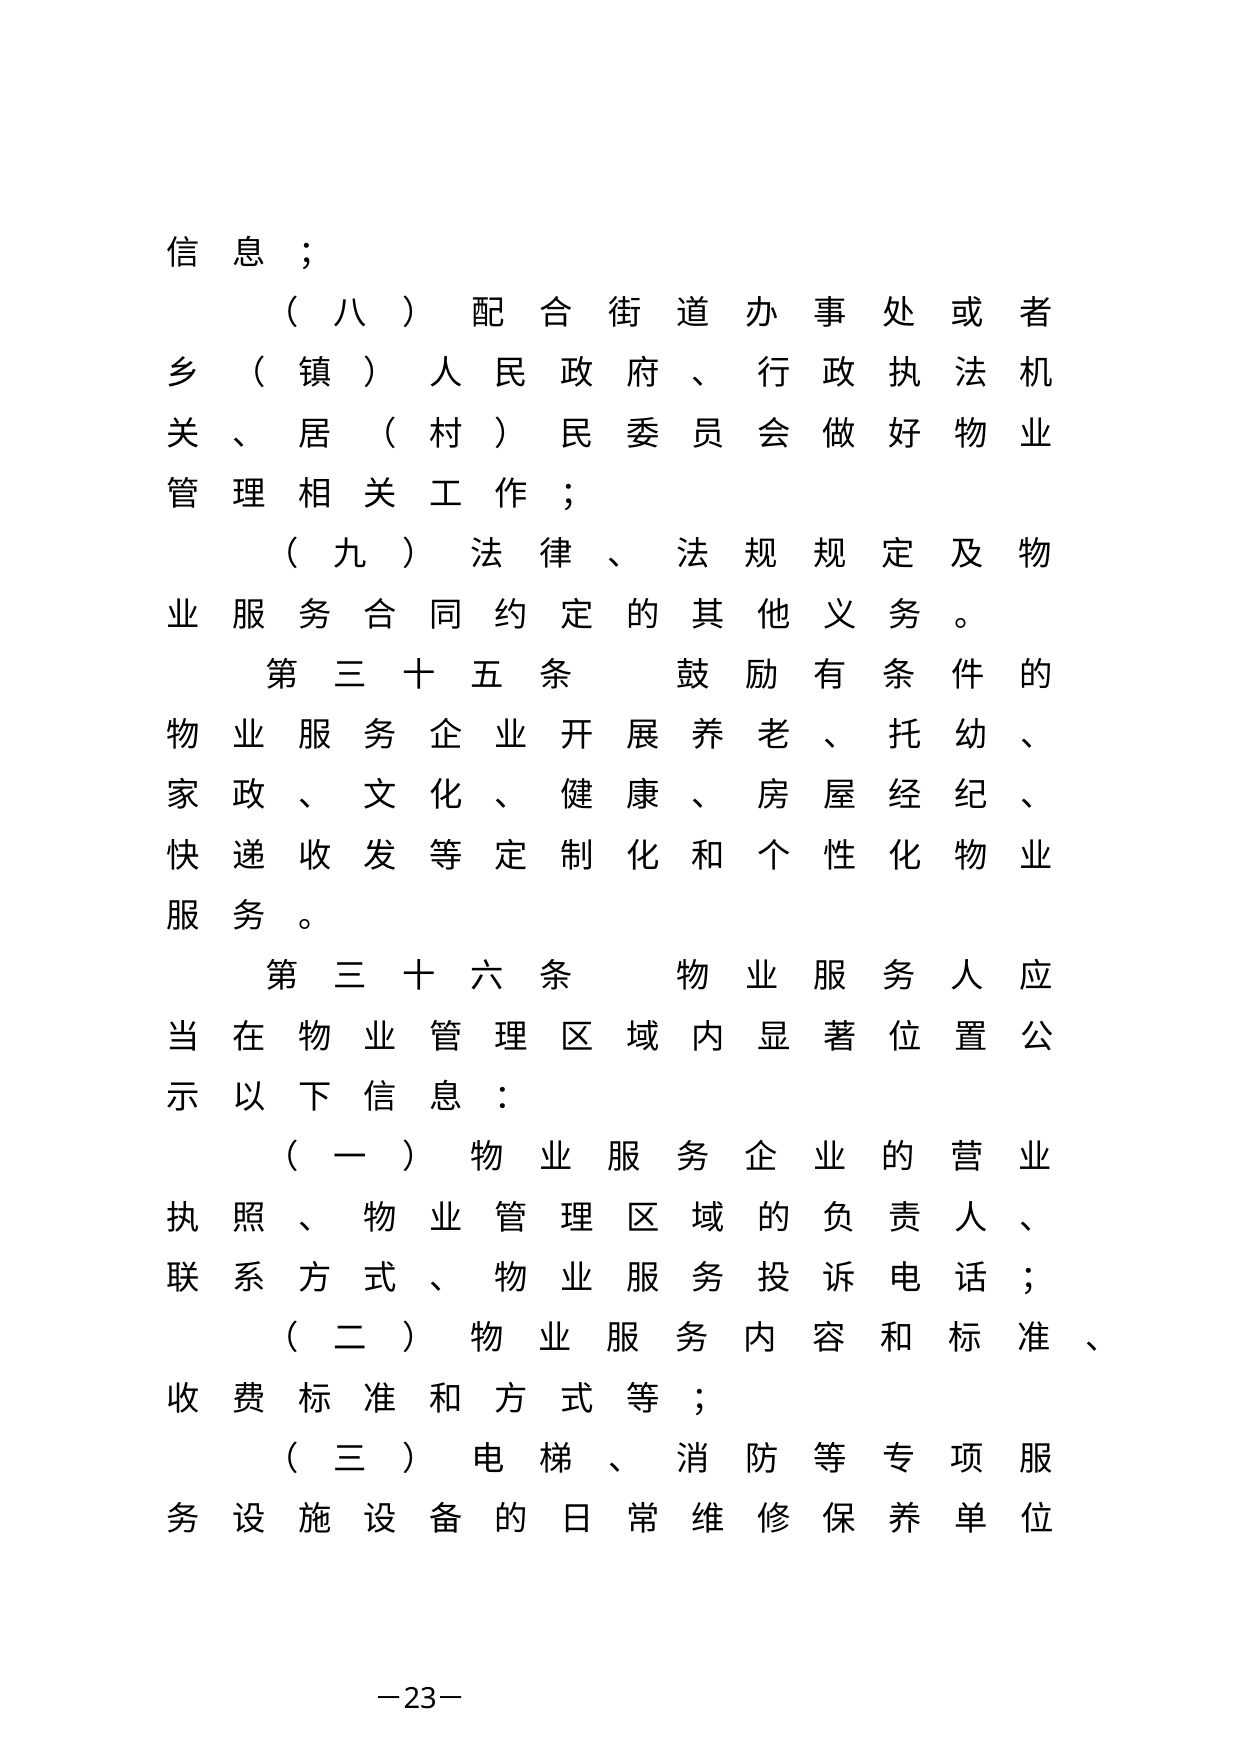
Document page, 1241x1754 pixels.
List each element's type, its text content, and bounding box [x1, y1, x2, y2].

text （一）物业服务企业的营业执照、物业管理区域的负责人、联系方式、物业服务投诉电话； [167, 1124, 1085, 1305]
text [167, 219, 1085, 280]
text （八）配合街道办事处或者乡（镇）人民政府、行政执法机关、居（村）民委员会做好物业管理相关工作； [167, 280, 1085, 521]
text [167, 1426, 1085, 1546]
text （二）物业服务内容和标准、收费标准和方式等； [167, 1305, 1085, 1426]
text （九）法律、法规规定及物业服务合同约定的其他义务。 [167, 521, 1085, 642]
text 第三十六条 物业服务人应当在物业管理区域内显著位置公示以下信息： [167, 943, 1085, 1124]
text 第三十五条 鼓励有条件的物业服务企业开展养老、托幼、家政、文化、健康、房屋经纪、快递收发等定制化和个性化物业服务。 [167, 642, 1085, 943]
